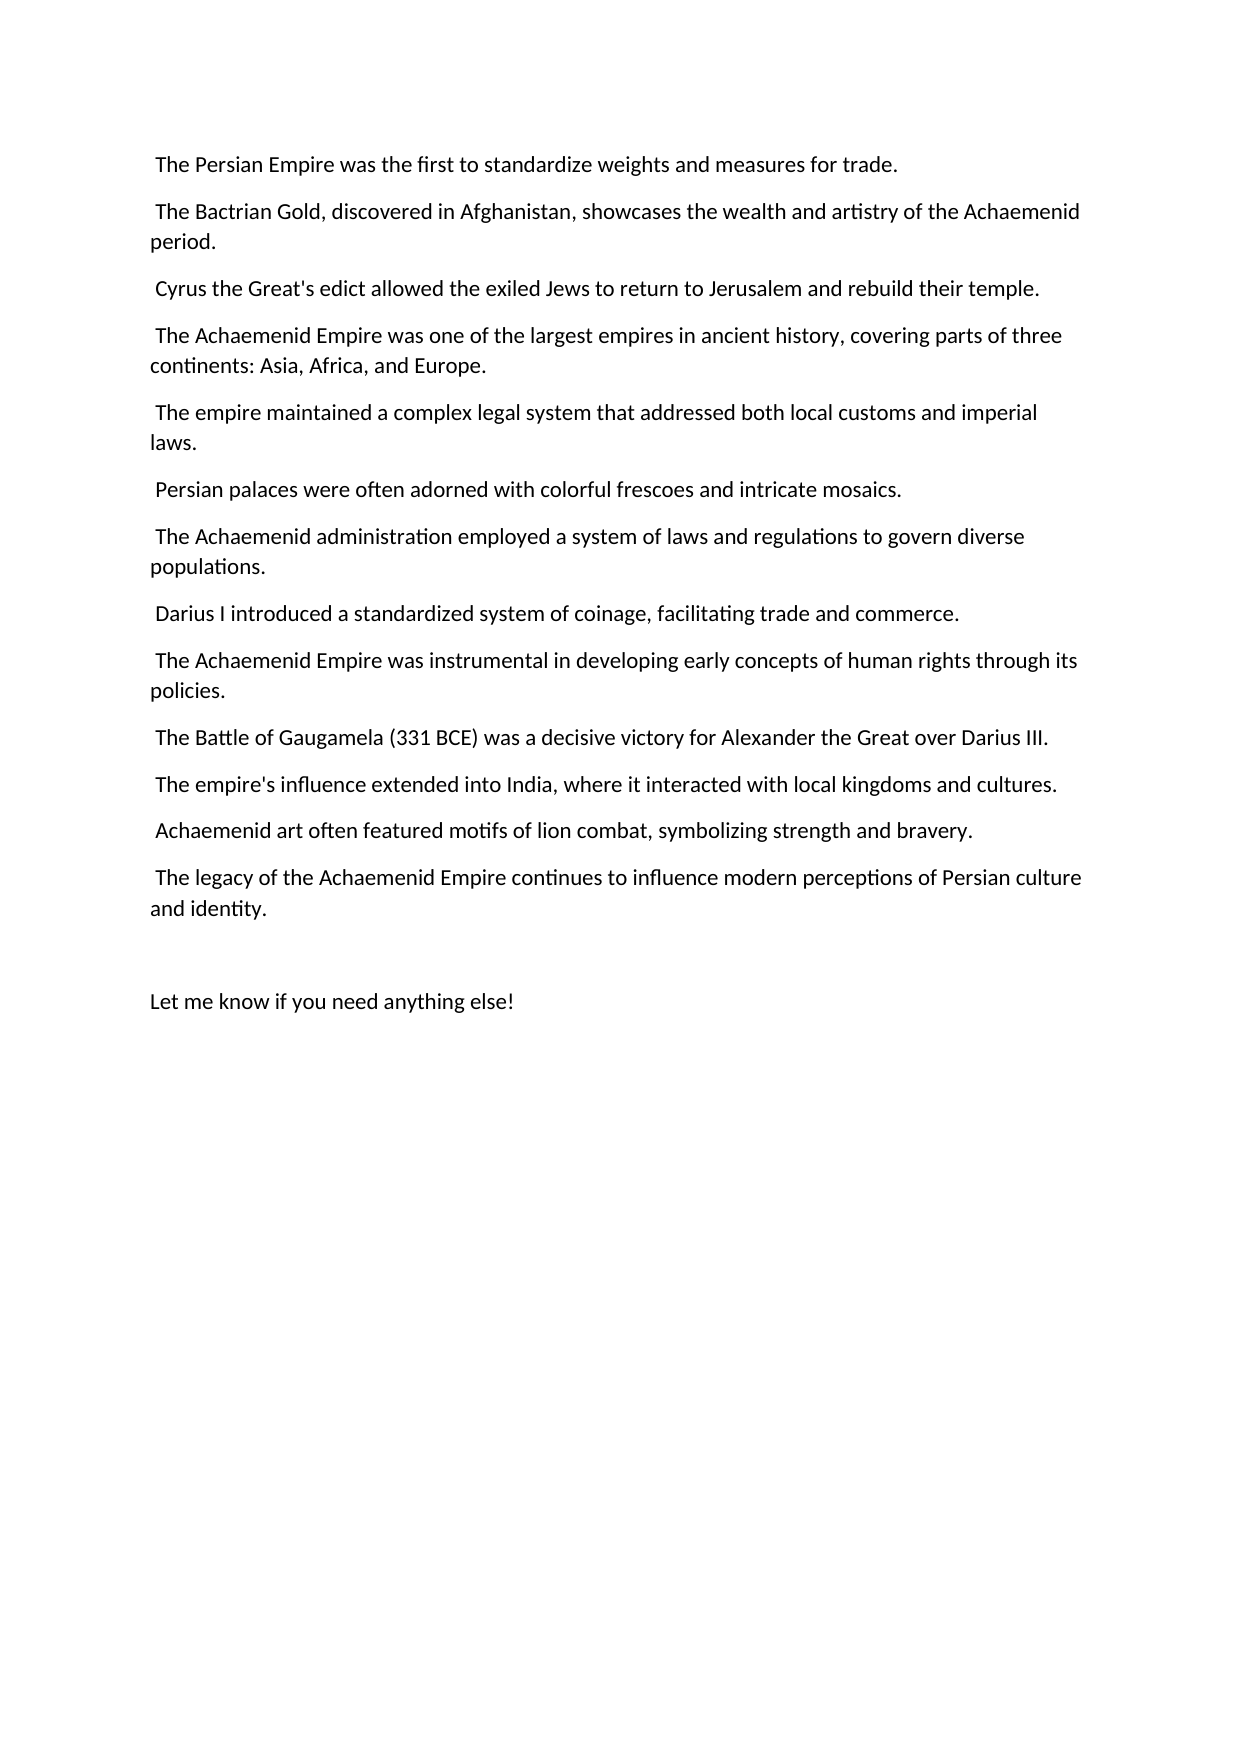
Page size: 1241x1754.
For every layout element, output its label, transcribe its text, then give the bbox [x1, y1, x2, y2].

text Let me know if you need anything else! [150, 987, 1090, 1016]
text The legacy of the Achaemenid Empire continues to influence modern perceptions of Persian culture and identity. [150, 863, 1090, 922]
text The Battle of Gaugamela (331 BCE) was a decisive victory for Alexander the Great over Darius III. [150, 723, 1090, 751]
text The Achaemenid administration employed a system of laws and regulations to govern diverse populations. [150, 522, 1090, 580]
text Darius I introduced a standardized system of coinage, facilitating trade and commerce. [150, 599, 1090, 627]
text Persian palaces were often adorned with colorful frescoes and intricate mosaics. [150, 475, 1090, 503]
text The Achaemenid Empire was instrumental in developing early concepts of human rights through its policies. [150, 646, 1090, 704]
text Cyrus the Great's edict allowed the exiled Jews to return to Jerusalem and rebuild their temple. [150, 274, 1090, 302]
text The Bactrian Gold, discovered in Afghanistan, showcases the wealth and artistry of the Achaemenid period. [150, 197, 1090, 255]
text The empire's influence extended into India, where it interacted with local kingdoms and cultures. [150, 770, 1090, 798]
text The empire maintained a complex legal system that addressed both local customs and imperial laws. [150, 398, 1090, 456]
text The Persian Empire was the first to standardize weights and measures for trade. [150, 150, 1090, 178]
text The Achaemenid Empire was one of the largest empires in ancient history, covering parts of three continents: Asia, Africa, and Europe. [150, 321, 1090, 379]
text Achaemenid art often featured motifs of lion combat, symbolizing strength and bravery. [150, 817, 1090, 845]
